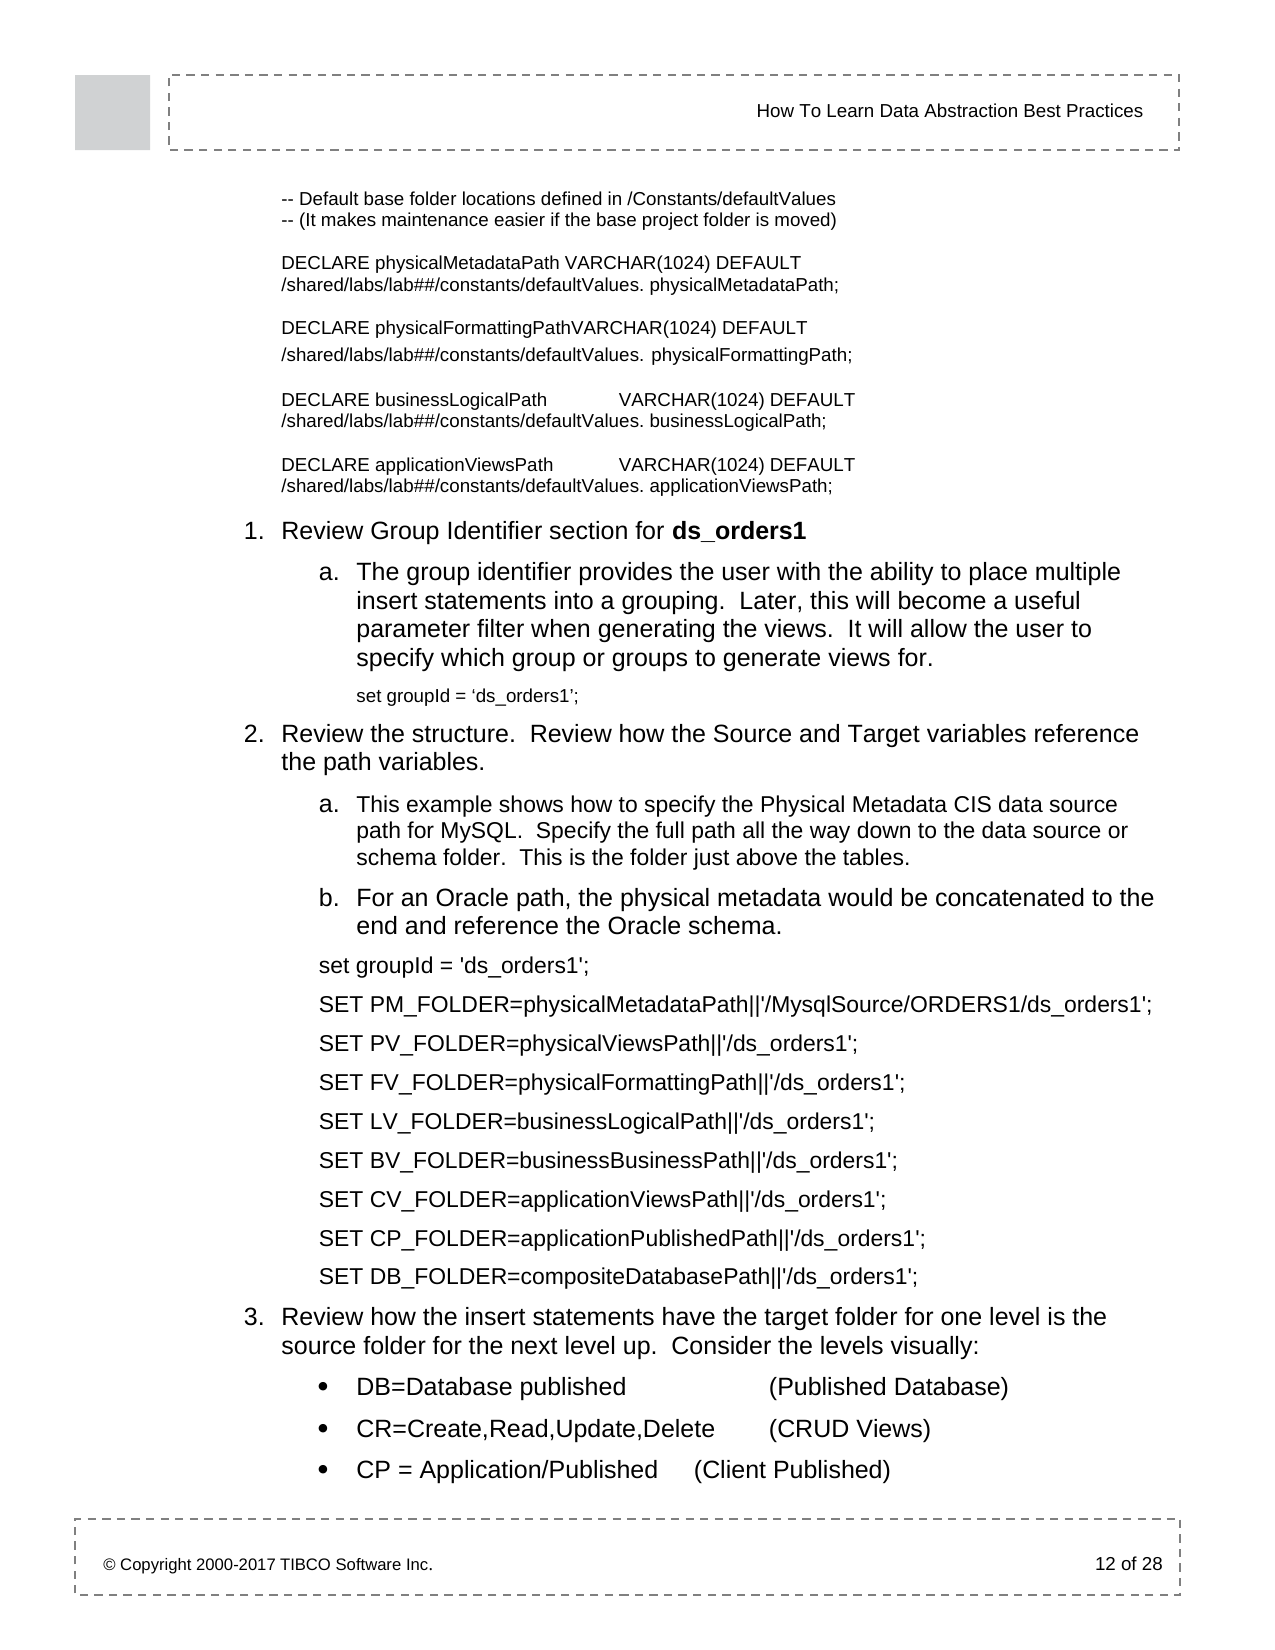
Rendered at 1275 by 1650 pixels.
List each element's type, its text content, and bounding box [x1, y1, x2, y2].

text DECLARE businessLogicalPath VARCHAR(1024) DEFAULT /shared/labs/lab##/constants/defaultValues. businessLogicalPath; [281, 389, 1162, 432]
text set groupId = ‘ds_orders1’; [356, 684, 1162, 706]
text SET PM_FOLDER=physicalMetadataPath||'/MysqlSource/ORDERS1/ds_orders1'; [319, 991, 1162, 1018]
text DECLARE physicalMetadataPath VARCHAR(1024) DEFAULT /shared/labs/lab##/constants/defaultValues. physicalMetadataPath; [281, 252, 1162, 295]
text SET DB_FOLDER=compositeDatabasePath||'/ds_orders1'; [319, 1263, 1162, 1290]
list For an Oracle path, the physical metadata would be concatenated to the end and reference the Oracle schema. [319, 882, 1162, 940]
list Review how the insert statements have the target folder for one level is the source folder for the next level up. Consider the levels visually: [244, 1302, 1162, 1360]
text SET CP_FOLDER=applicationPublishedPath||'/ds_orders1'; [319, 1224, 1162, 1251]
text SET PV_FOLDER=physicalViewsPath||'/ds_orders1'; [319, 1030, 1162, 1057]
text SET FV_FOLDER=physicalFormattingPath||'/ds_orders1'; [319, 1069, 1162, 1095]
list The group identifier provides the user with the ability to place multiple insert statements into a grouping. Later, this will become a useful parameter filter when generating the views. It will allow the user to specify which group or groups to generate views for. [319, 557, 1162, 672]
text -- Default base folder locations defined in /Constants/defaultValues [281, 187, 1162, 209]
list This example shows how to specify the Physical Metadata CIS data source path for MySQL. Specify the full path all the way down to the data source or schema folder. This is the folder just above the tables. [319, 788, 1162, 870]
list Review Group Identifier section for ds_orders1 [244, 516, 1162, 544]
list Review the structure. Review how the Source and Target variables reference the path variables. [244, 718, 1162, 776]
text -- (It makes maintenance easier if the base project folder is moved) [281, 209, 1162, 231]
list CP = Application/Published (Client Published) [319, 1455, 1162, 1484]
text SET LV_FOLDER=businessLogicalPath||'/ds_orders1'; [319, 1108, 1162, 1134]
text SET BV_FOLDER=businessBusinessPath||'/ds_orders1'; [319, 1147, 1162, 1173]
list CR=Create,Read,Update,Delete (CRUD Views) [319, 1413, 1162, 1442]
text SET CV_FOLDER=applicationViewsPath||'/ds_orders1'; [319, 1186, 1162, 1212]
text set groupId = 'ds_orders1'; [319, 952, 1162, 979]
text DECLARE physicalFormattingPathVARCHAR(1024) DEFAULT /shared/labs/lab##/constants/defaultValues. physicalFormattingPath; [281, 317, 1162, 367]
list DB=Database published (Published Database) [319, 1372, 1162, 1401]
text DECLARE applicationViewsPath VARCHAR(1024) DEFAULT /shared/labs/lab##/constants/defaultValues. applicationViewsPath; [281, 453, 1162, 497]
